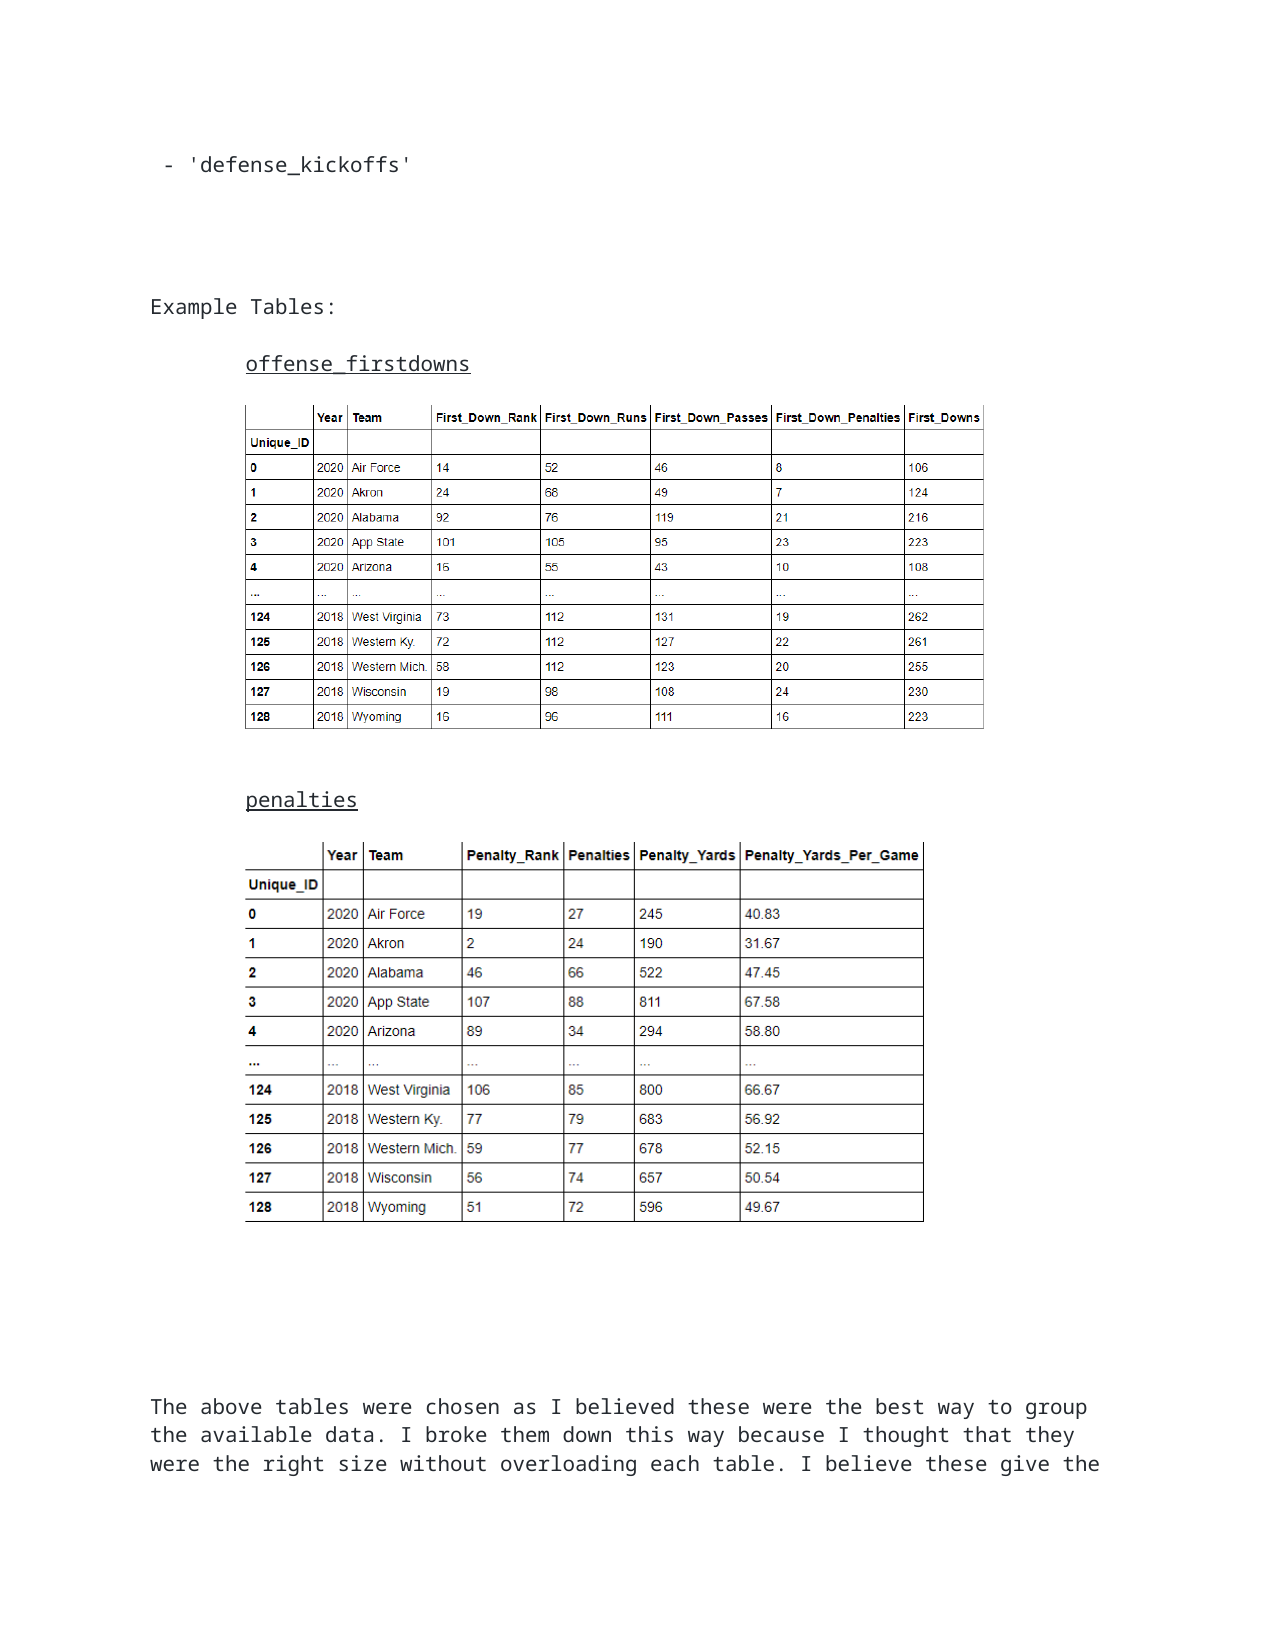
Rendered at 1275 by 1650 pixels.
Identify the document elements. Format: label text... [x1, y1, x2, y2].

text penalties [150, 785, 1125, 814]
text - 'defense_kickoffs' [150, 150, 1125, 178]
text Example Tables: [150, 292, 1125, 320]
text offense_firstdowns [150, 349, 1125, 377]
